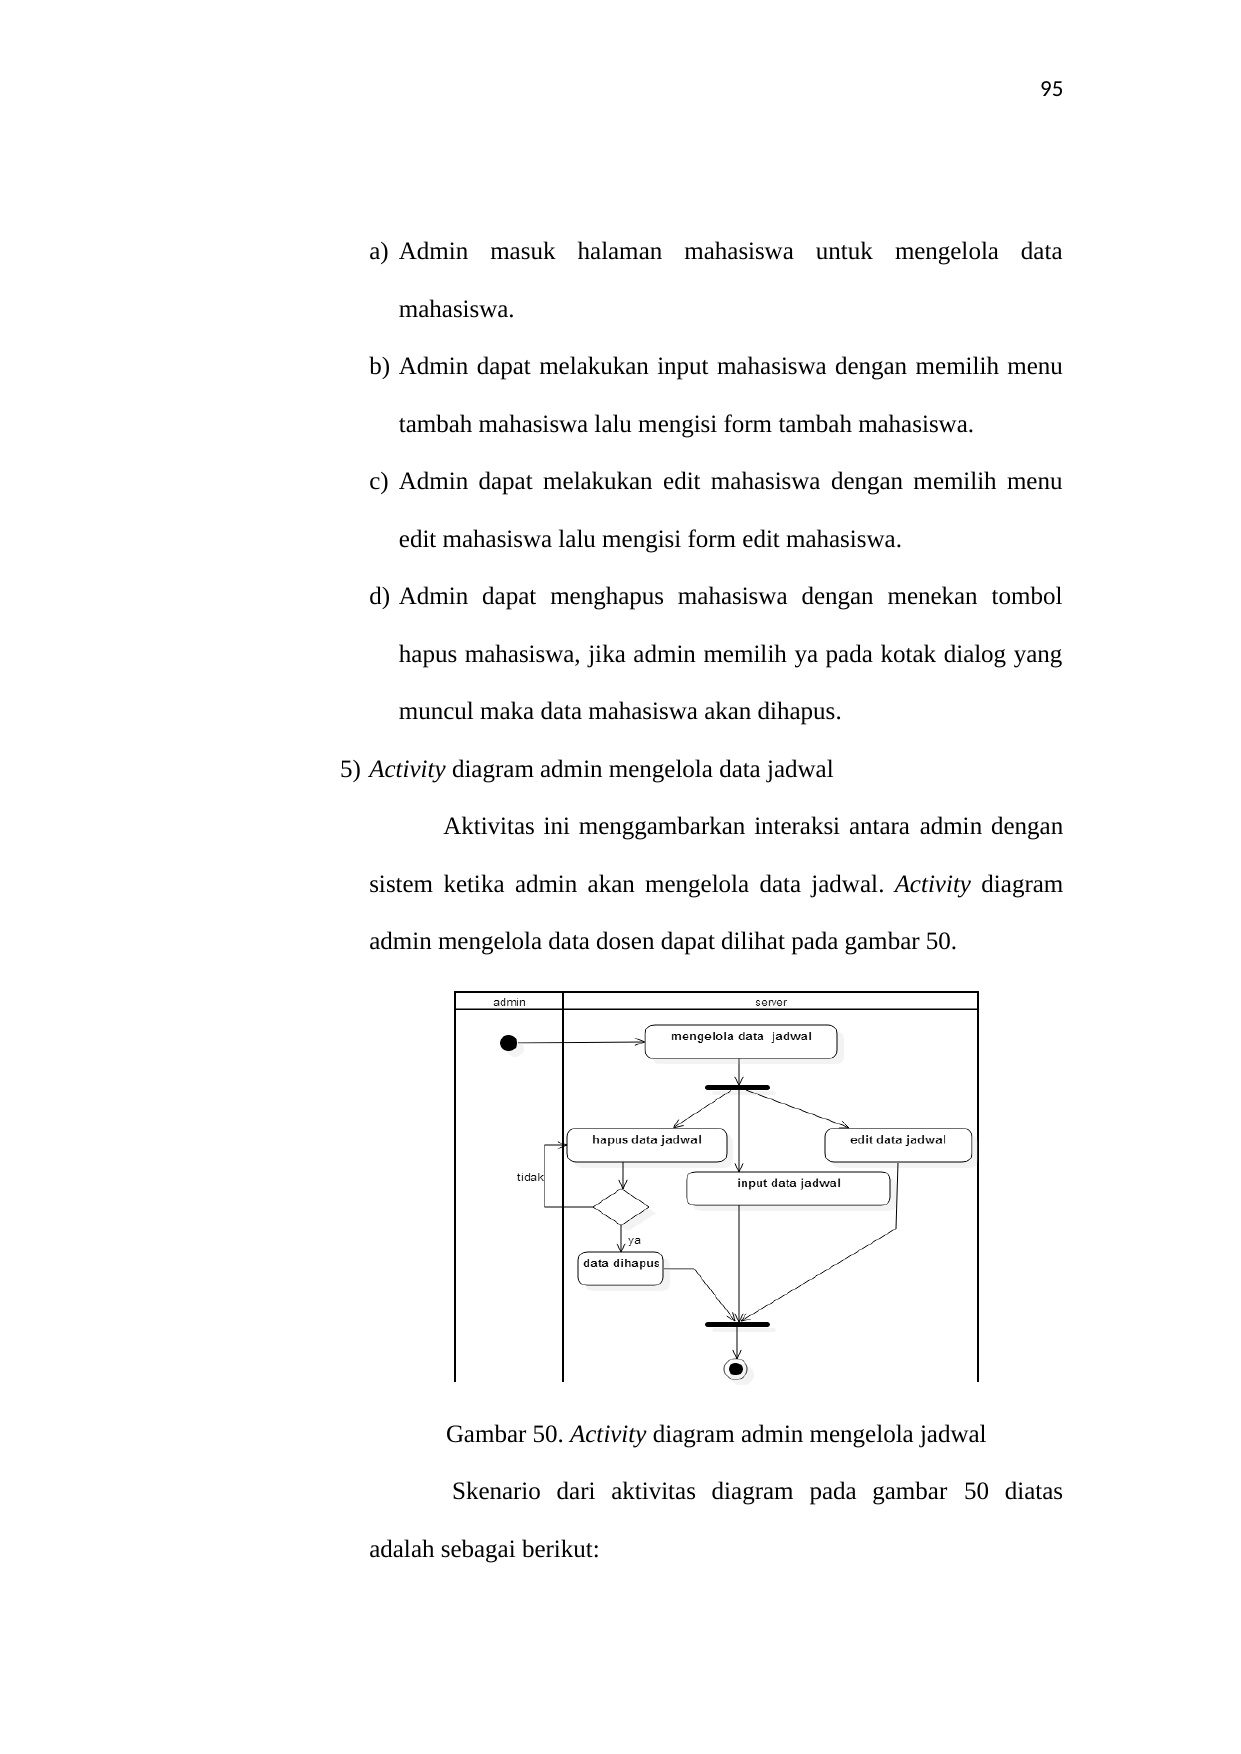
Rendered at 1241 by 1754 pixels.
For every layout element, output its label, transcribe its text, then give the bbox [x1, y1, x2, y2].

list Admin dapat melakukan input mahasiswa dengan memilih menu tambah mahasiswa lalu mengisi form tambah mahasiswa. [369, 351, 1063, 437]
list Gambar 50. Activity diagram admin mengelola jadwal [369, 1419, 1063, 1447]
list Aktivitas ini menggambarkan interaksi antara admin dengan sistem ketika admin akan mengelola data jadwal. Activity diagram admin mengelola data dosen dapat dilihat pada gambar 50. [369, 811, 1063, 955]
list Activity diagram admin mengelola data jadwal [340, 754, 1063, 782]
list Skenario dari aktivitas diagram pada gambar 50 diatas adalah sebagai berikut: [369, 1476, 1063, 1562]
picture [445, 983, 987, 1390]
list Admin masuk halaman mahasiswa untuk mengelola data mahasiswa. [369, 236, 1063, 322]
list Admin dapat menghapus mahasiswa dengan menekan tombol hapus mahasiswa, jika admin memilih ya pada kotak dialog yang muncul maka data mahasiswa akan dihapus. [369, 581, 1063, 725]
list Admin dapat melakukan edit mahasiswa dengan memilih menu edit mahasiswa lalu mengisi form edit mahasiswa. [369, 466, 1063, 552]
